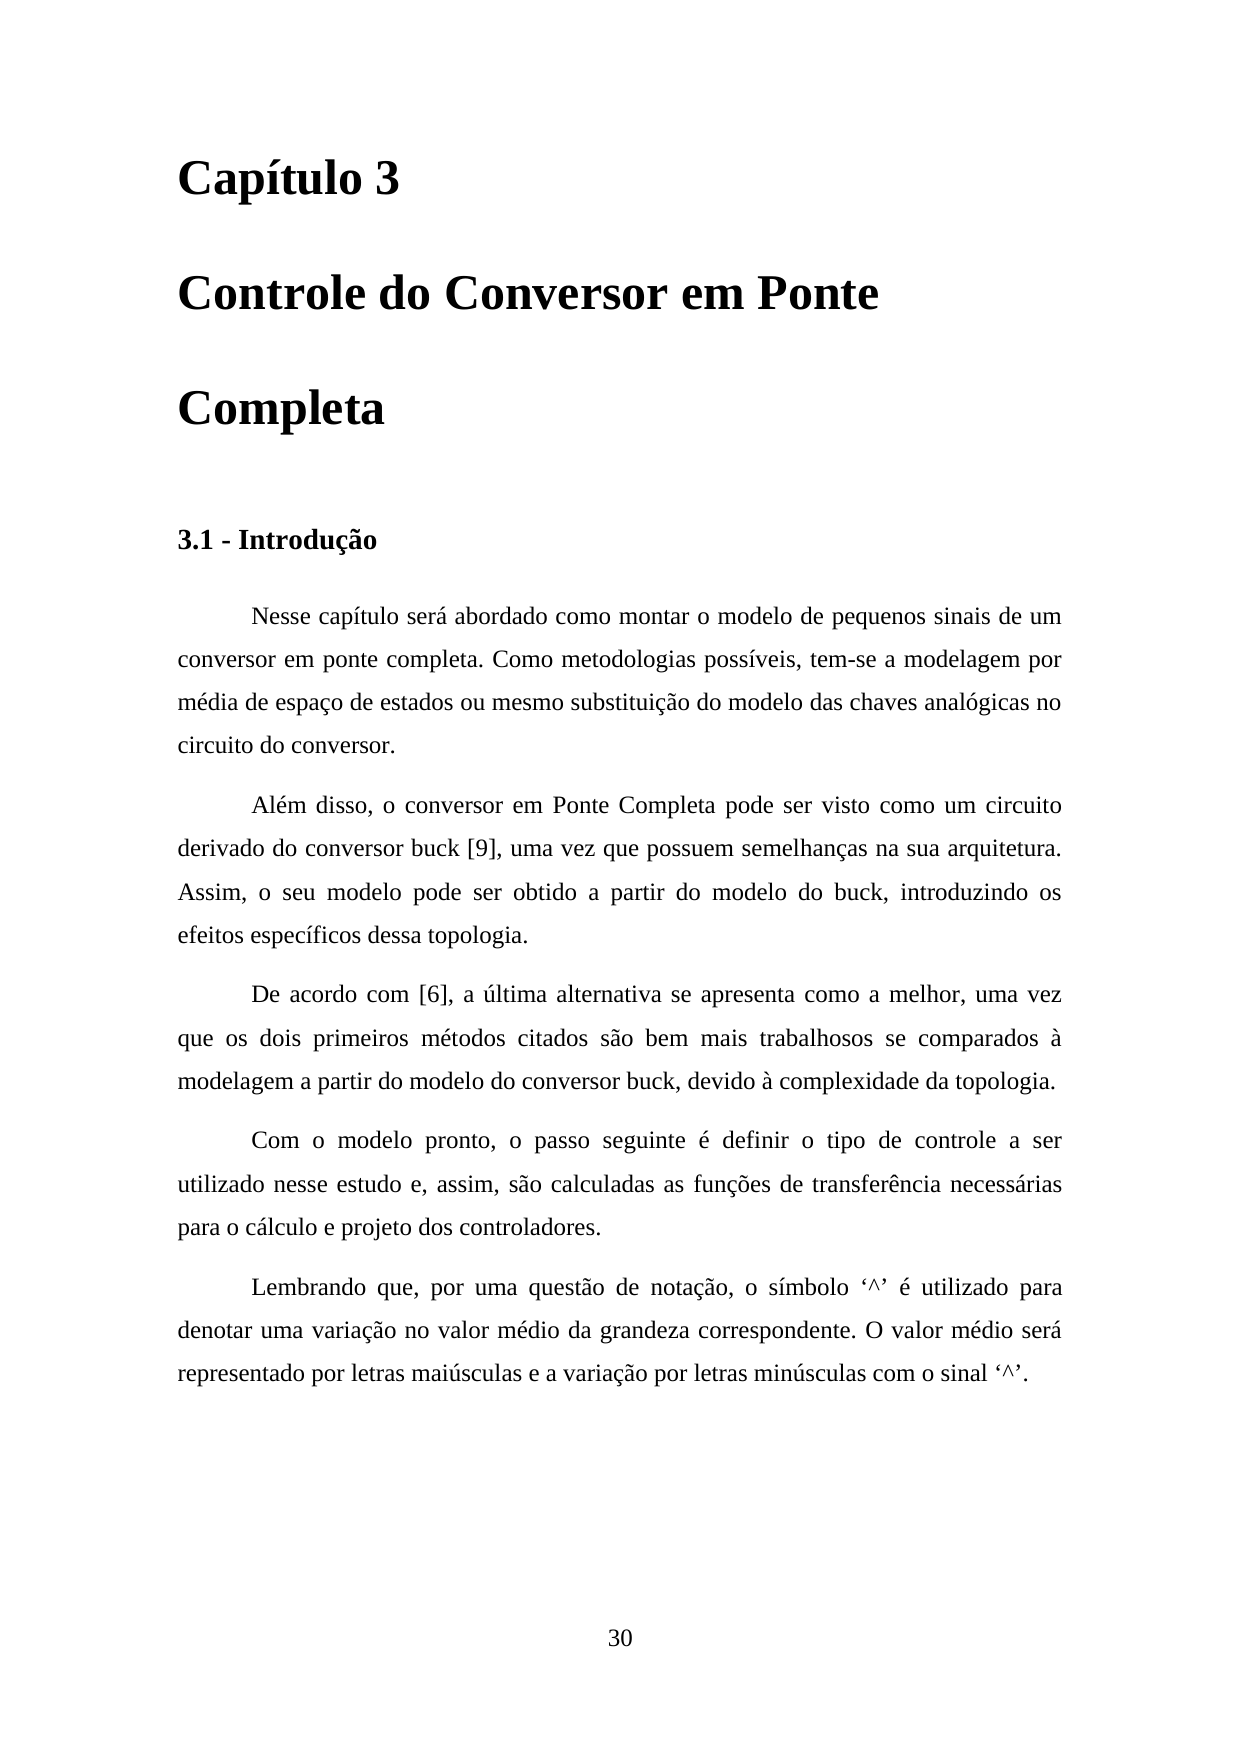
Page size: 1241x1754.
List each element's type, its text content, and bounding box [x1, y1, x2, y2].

text Lembrando que, por uma questão de notação, o símbolo ‘^’ é utilizado para denotar uma variação no valor médio da grandeza correspondente. O valor médio será representado por letras maiúsculas e a variação por letras minúsculas com o sinal ‘^’. [177, 1272, 1063, 1387]
subtitle Controle do Conversor em Ponte Completa [177, 148, 1063, 435]
text De acordo com [6], a última alternativa se apresenta como a melhor, uma vez que os dois primeiros métodos citados são bem mais trabalhosos se comparados à modelagem a partir do modelo do conversor buck, devido à complexidade da topologia. [177, 979, 1063, 1094]
text Além disso, o conversor em Ponte Completa pode ser visto como um circuito derivado do conversor buck [9], uma vez que possuem semelhanças na sua arquitetura. Assim, o seu modelo pode ser obtido a partir do modelo do buck, introduzindo os efeitos específicos dessa topologia. [177, 790, 1063, 948]
text Nesse capítulo será abordado como montar o modelo de pequenos sinais de um conversor em ponte completa. Como metodologias possíveis, tem-se a modelagem por média de espaço de estados ou mesmo substituição do modelo das chaves analógicas no circuito do conversor. [177, 601, 1063, 759]
text Com o modelo pronto, o passo seguinte é definir o tipo de controle a ser utilizado nesse estudo e, assim, são calculadas as funções de transferência necessárias para o cálculo e projeto dos controladores. [177, 1126, 1063, 1241]
subtitle Introdução [177, 522, 1063, 555]
